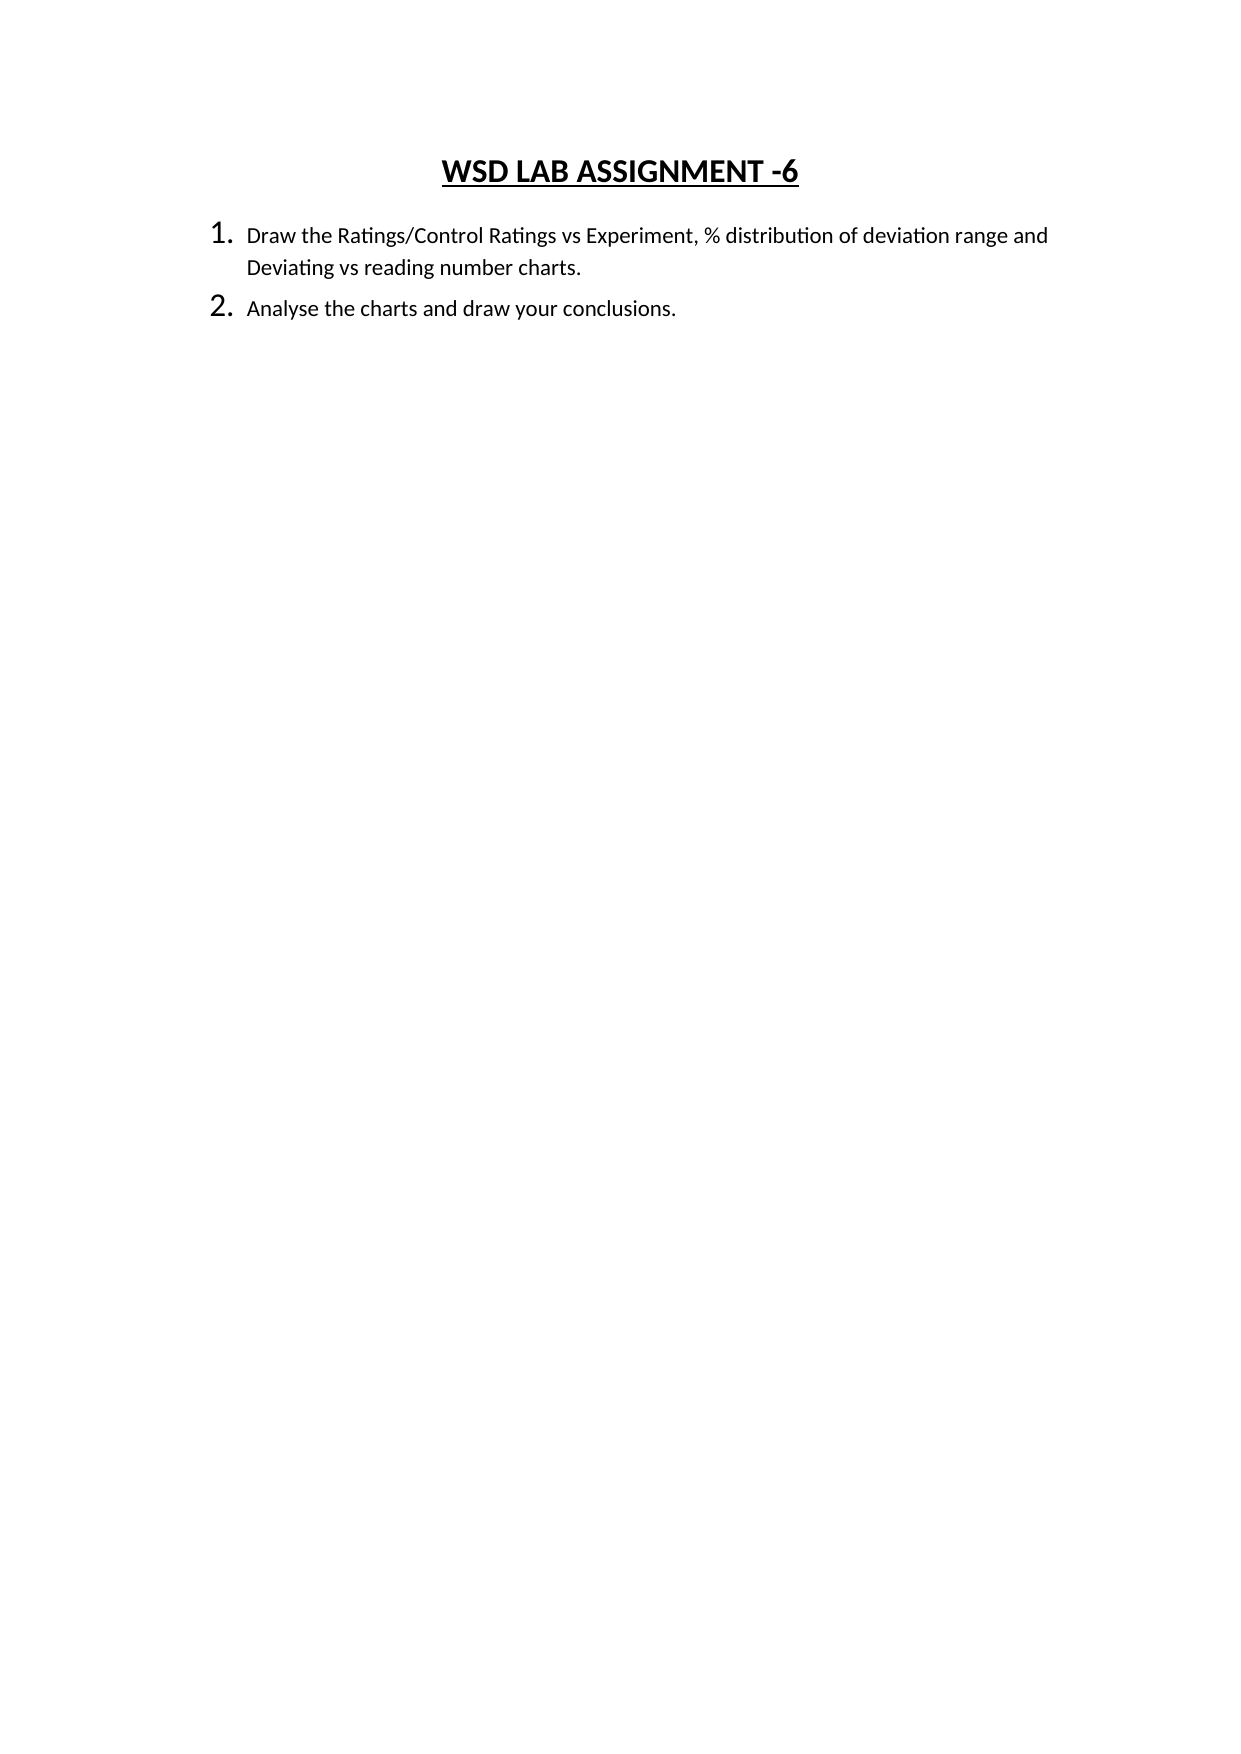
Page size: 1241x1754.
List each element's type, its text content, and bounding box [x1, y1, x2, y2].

list Draw the Ratings/Control Ratings vs Experiment, % distribution of deviation range and Deviating vs reading number charts. [209, 211, 1090, 282]
list Analyse the charts and draw your conclusions. [209, 284, 1090, 324]
text WSD LAB ASSIGNMENT -6 [150, 150, 1090, 191]
